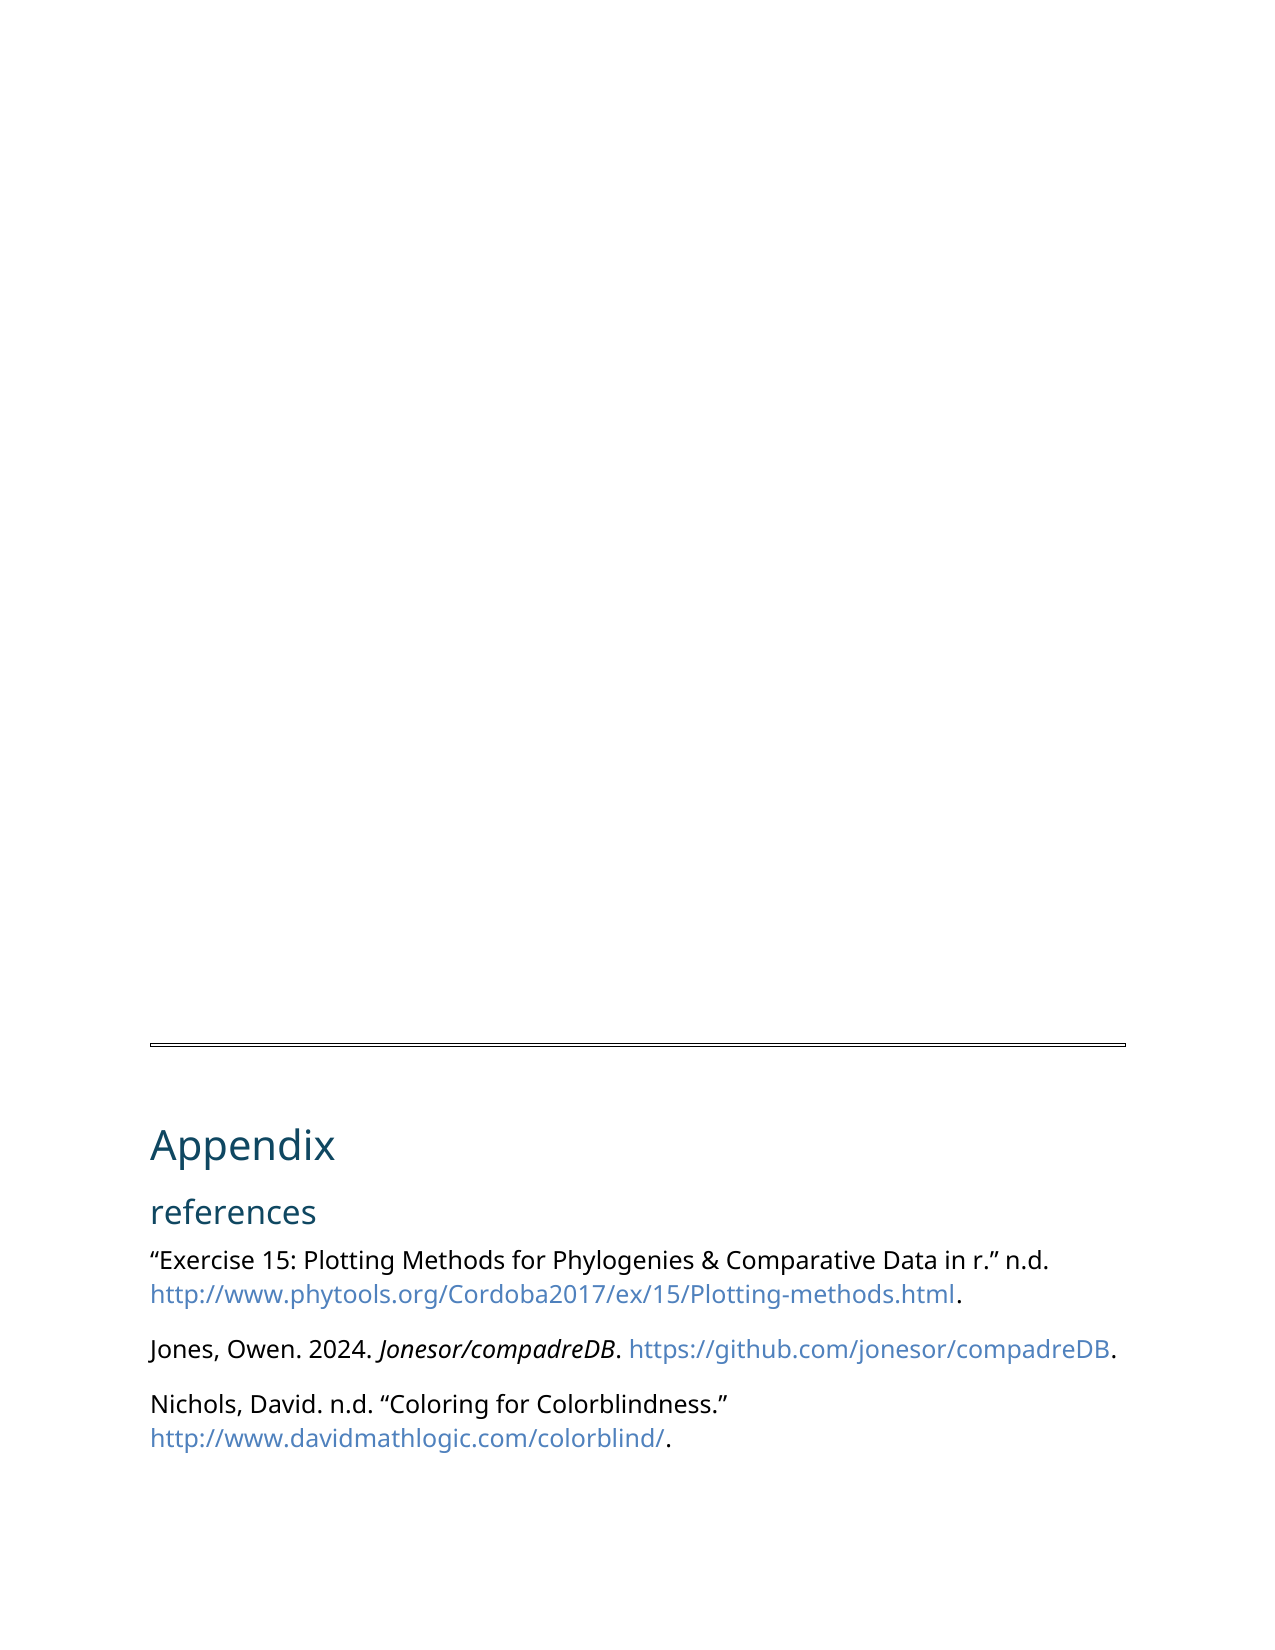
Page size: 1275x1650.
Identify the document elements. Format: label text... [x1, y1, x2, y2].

subtitle references [150, 1189, 1125, 1234]
text Nichols, David. n.d. “Coloring for Colorblindness.” http://www.davidmathlogic.com/colorblind/. [150, 1386, 1125, 1454]
subtitle Appendix [150, 1115, 1125, 1172]
text “Exercise 15: Plotting Methods for Phylogenies & Comparative Data in r.” n.d. http://www.phytools.org/Cordoba2017/ex/15/Plotting-methods.html. [150, 1243, 1125, 1311]
text Jones, Owen. 2024. Jonesor/compadreDB. https://github.com/jonesor/compadreDB. [150, 1332, 1125, 1366]
